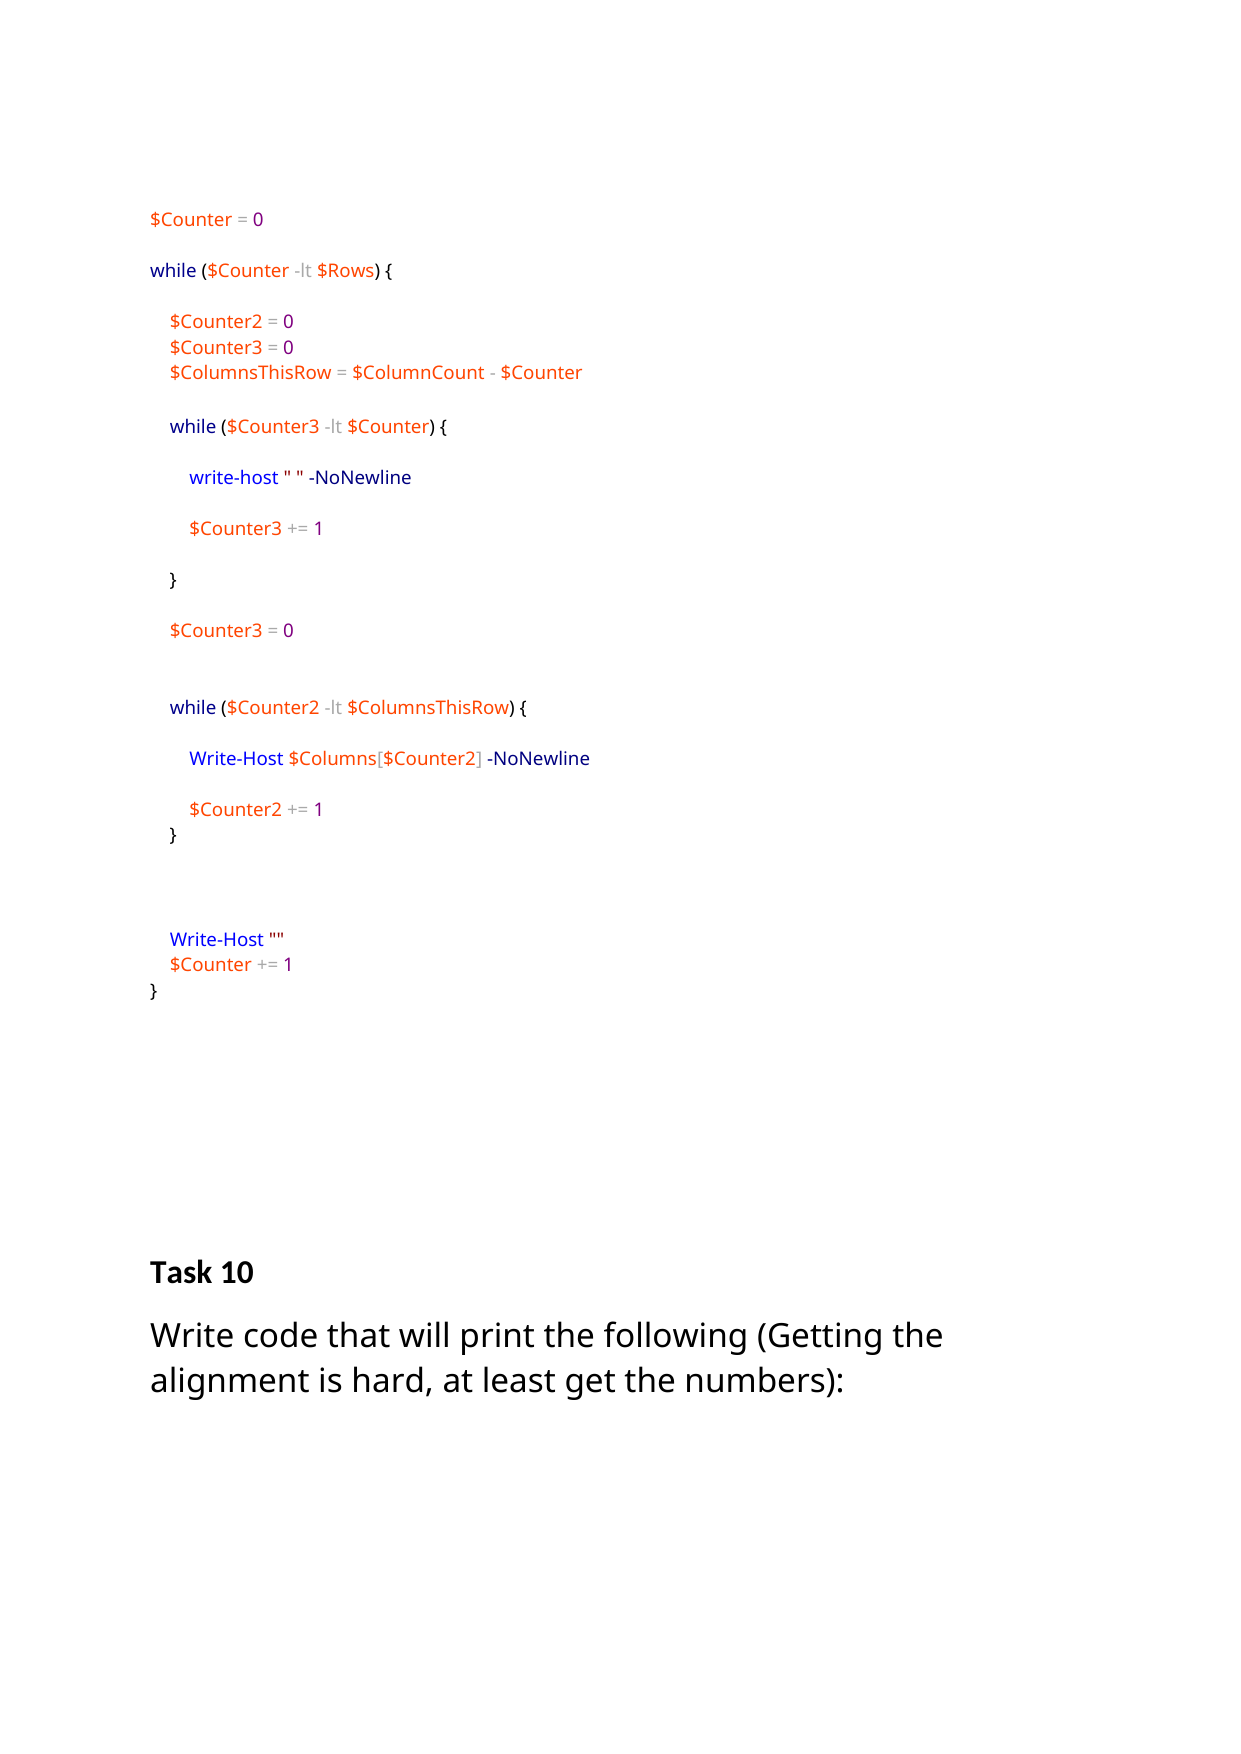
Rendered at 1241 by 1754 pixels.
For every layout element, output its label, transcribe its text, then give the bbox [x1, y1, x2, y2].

text $Counter3 += 1 [150, 515, 1090, 541]
text $ColumnsThisRow = $ColumnCount - $Counter [150, 360, 1090, 385]
text } [150, 977, 1090, 1003]
text while ($Counter2 -lt $ColumnsThisRow) { [150, 694, 1090, 719]
text Write-Host $Columns[$Counter2] -NoNewline [150, 745, 1090, 771]
text Write code that will print the following (Getting the alignment is hard, at least get the numbers): [150, 1312, 1090, 1403]
text Write-Host "" [150, 926, 1090, 952]
text Task 10 [150, 1251, 1090, 1292]
text while ($Counter3 -lt $Counter) { [150, 413, 1090, 439]
text $Counter3 = 0 [150, 334, 1090, 360]
text $Counter2 += 1 [150, 796, 1090, 822]
text } [150, 566, 1090, 592]
text $Counter2 = 0 [150, 309, 1090, 334]
text $Counter = 0 [150, 207, 1090, 232]
text $Counter3 = 0 [150, 617, 1090, 643]
text write-host " " -NoNewline [150, 464, 1090, 490]
text $Counter += 1 [150, 952, 1090, 977]
text while ($Counter -lt $Rows) { [150, 258, 1090, 283]
text } [150, 822, 1090, 847]
